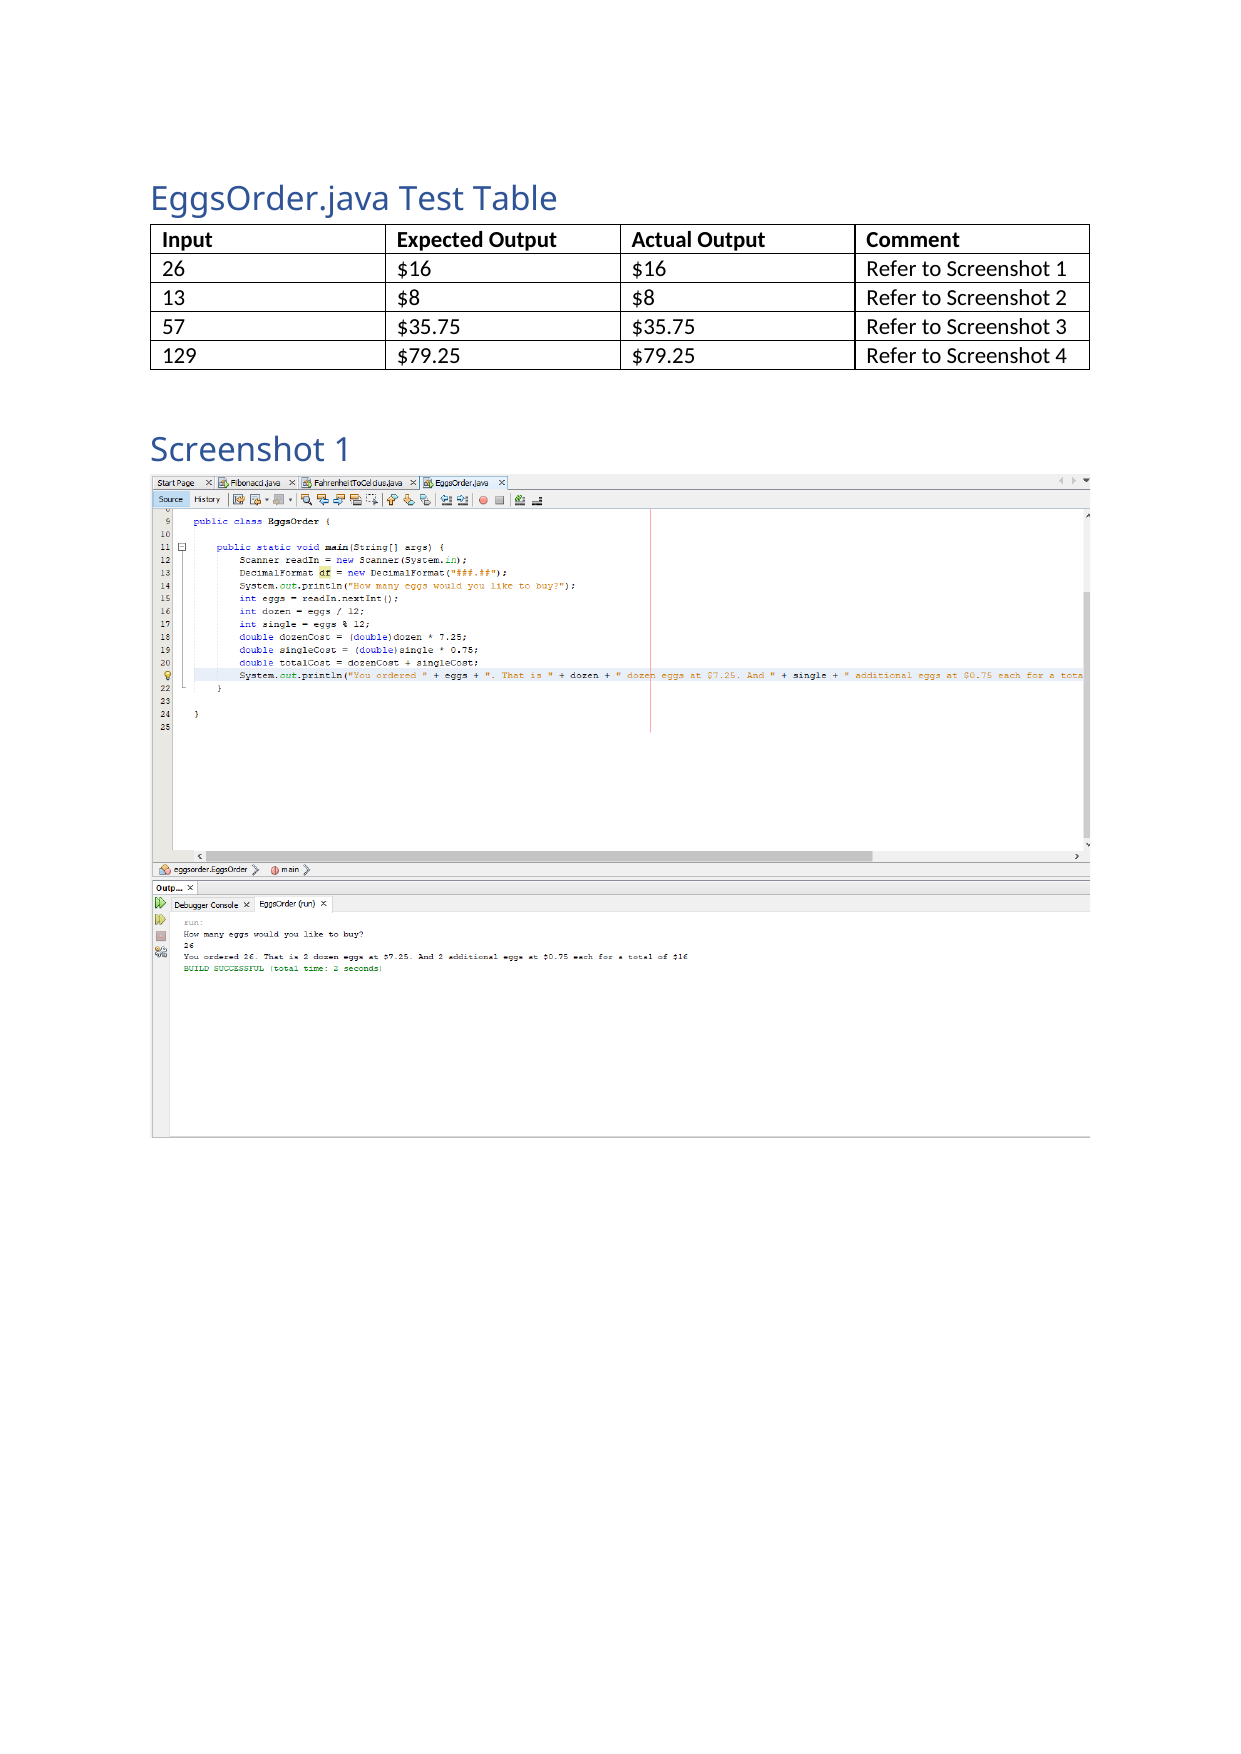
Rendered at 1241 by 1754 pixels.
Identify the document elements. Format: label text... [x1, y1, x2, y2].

subtitle Screenshot 1 [150, 426, 1090, 471]
table_header Comment [856, 225, 1089, 253]
table_cell $79.25 [621, 341, 854, 369]
table_cell $16 [386, 254, 620, 282]
table_cell Refer to Screenshot 4 [856, 341, 1089, 369]
table_cell Refer to Screenshot 1 [856, 254, 1089, 282]
table_cell Refer to Screenshot 3 [856, 312, 1089, 340]
table_header Input [151, 225, 385, 253]
table_cell $16 [621, 254, 854, 282]
table_cell 129 [151, 341, 385, 369]
table_cell $79.25 [386, 341, 620, 369]
table_cell 26 [151, 254, 385, 282]
table_header Expected Output [386, 225, 620, 253]
table_header Actual Output [621, 225, 854, 253]
table_cell $35.75 [386, 312, 620, 340]
table_cell 13 [151, 283, 385, 311]
picture [150, 474, 1091, 1138]
subtitle EggsOrder.java Test Table [150, 175, 1090, 220]
table_cell 57 [151, 312, 385, 340]
table_cell $8 [386, 283, 620, 311]
table_cell $8 [621, 283, 854, 311]
table_cell Refer to Screenshot 2 [856, 283, 1089, 311]
table_cell $35.75 [621, 312, 854, 340]
